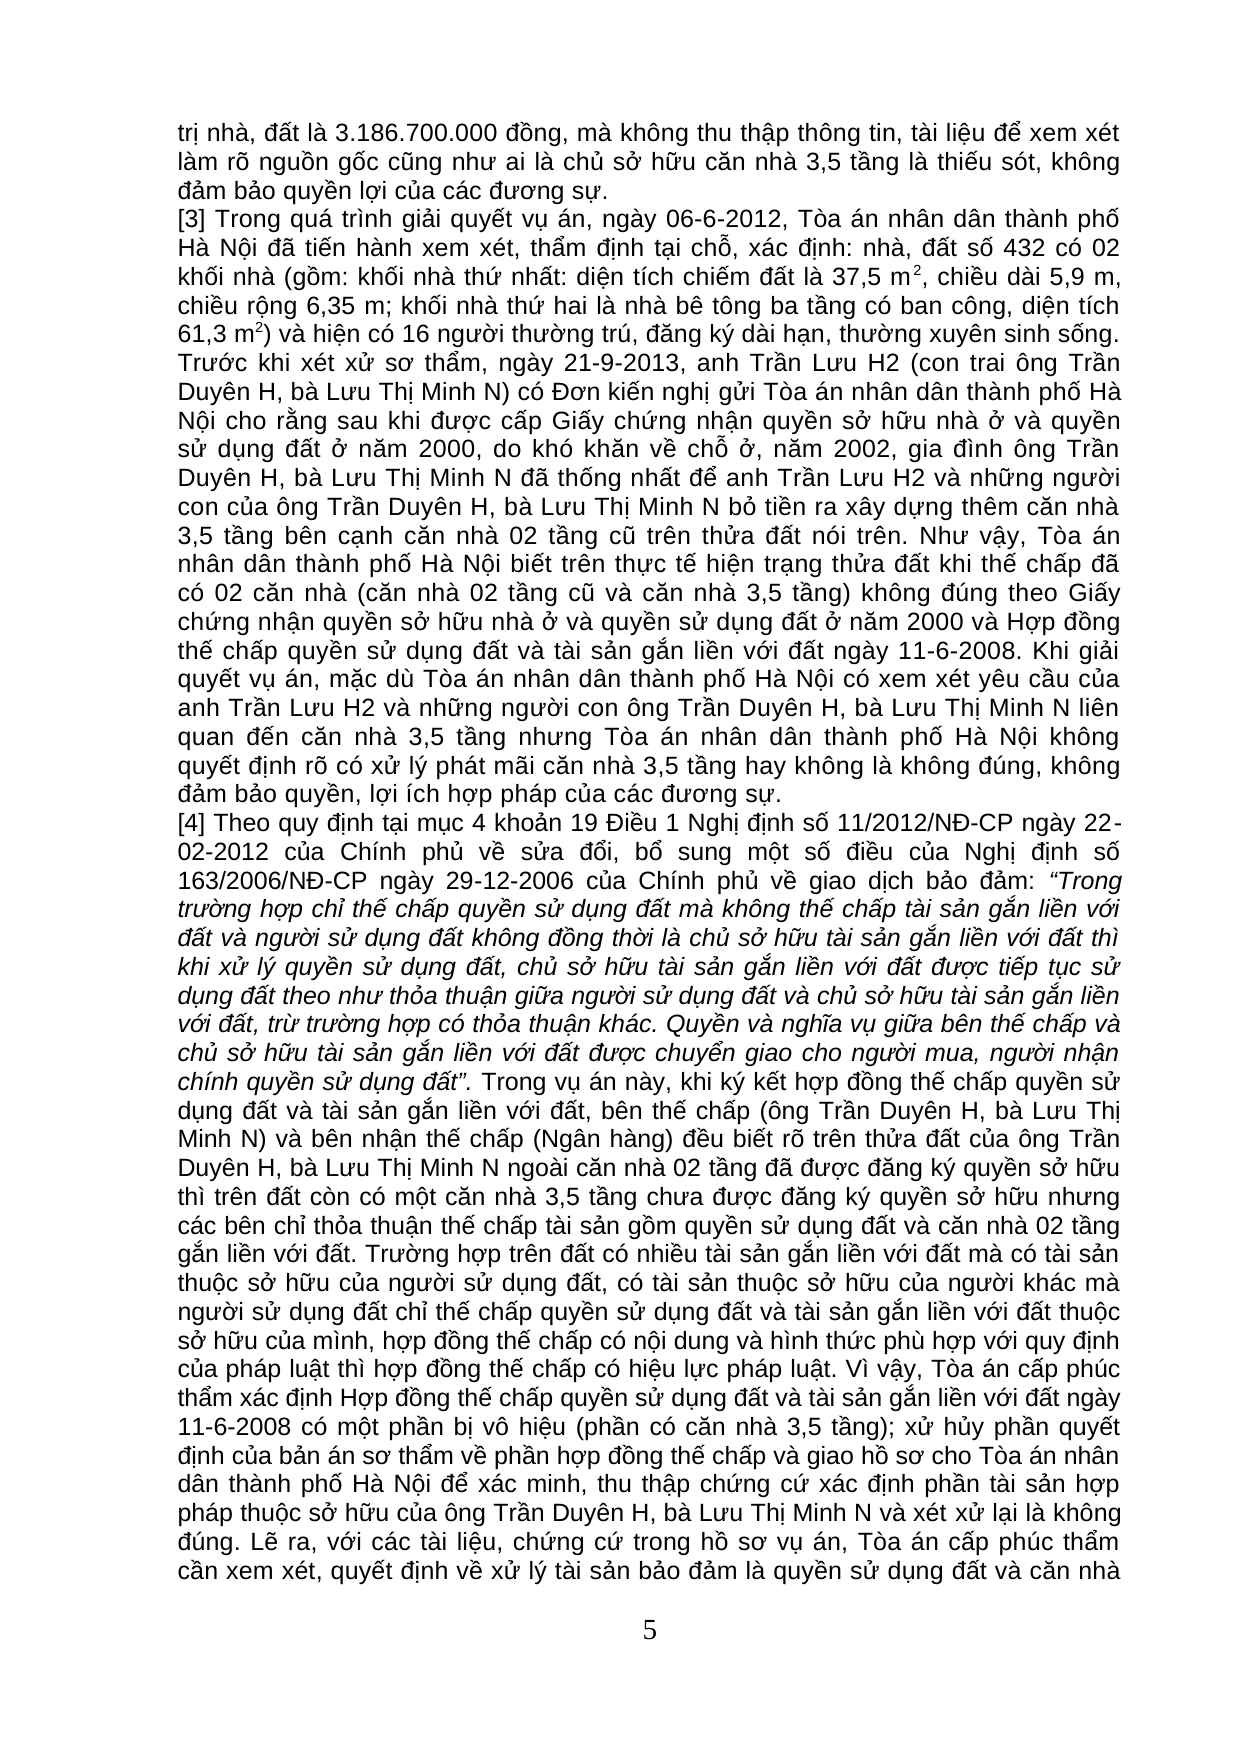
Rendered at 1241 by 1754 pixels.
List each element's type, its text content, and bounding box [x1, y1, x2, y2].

list [3] Trong quá trình giải quyết vụ án, ngày 06-6-2012, Tòa án nhân dân thành phố Hà Nội đã tiến hành xem xét, thẩm định tại chỗ, xác định: nhà, đất số 432 có 02 khối nhà (gồm: khối nhà thứ nhất: diện tích chiếm đất là 37,5 m2, chiều dài 5,9 m, chiều rộng 6,35 m; khối nhà thứ hai là nhà bê tông ba tầng có ban công, diện tích 61,3 m2) và hiện có 16 người thường trú, đăng ký dài hạn, thường xuyên sinh sống. Trước khi xét xử sơ thẩm, ngày 21-9-2013, anh Trần Lưu H2 (con trai ông Trần Duyên H, bà Lưu Thị Minh N) có Đơn kiến nghị gửi Tòa án nhân dân thành phố Hà Nội cho rằng sau khi được cấp Giấy chứng nhận quyền sở hữu nhà ở và quyền sử dụng đất ở năm 2000, do khó khăn về chỗ ở, năm 2002, gia đình ông Trần Duyên H, bà Lưu Thị Minh N đã thống nhất để anh Trần Lưu H2 và những người con của ông Trần Duyên H, bà Lưu Thị Minh N bỏ tiền ra xây dựng thêm căn nhà 3,5 tầng bên cạnh căn nhà 02 tầng cũ trên thửa đất nói trên. Như vậy, Tòa án nhân dân thành phố Hà Nội biết trên thực tế hiện trạng thửa đất khi thế chấp đã có 02 căn nhà (căn nhà 02 tầng cũ và căn nhà 3,5 tầng) không đúng theo Giấy chứng nhận quyền sở hữu nhà ở và quyền sử dụng đất ở năm 2000 và Hợp đồng thế chấp quyền sử dụng đất và tài sản gắn liền với đất ngày 11-6-2008. Khi giải quyết vụ án, mặc dù Tòa án nhân dân thành phố Hà Nội có xem xét yêu cầu của anh Trần Lưu H2 và những người con ông Trần Duyên H, bà Lưu Thị Minh N liên quan đến căn nhà 3,5 tầng nhưng Tòa án nhân dân thành phố Hà Nội không quyết định rõ có xử lý phát mãi căn nhà 3,5 tầng hay không là không đúng, không đảm bảo quyền, lợi ích hợp pháp của các đương sự. [177, 204, 1122, 808]
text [177, 808, 1122, 1584]
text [177, 118, 1122, 204]
